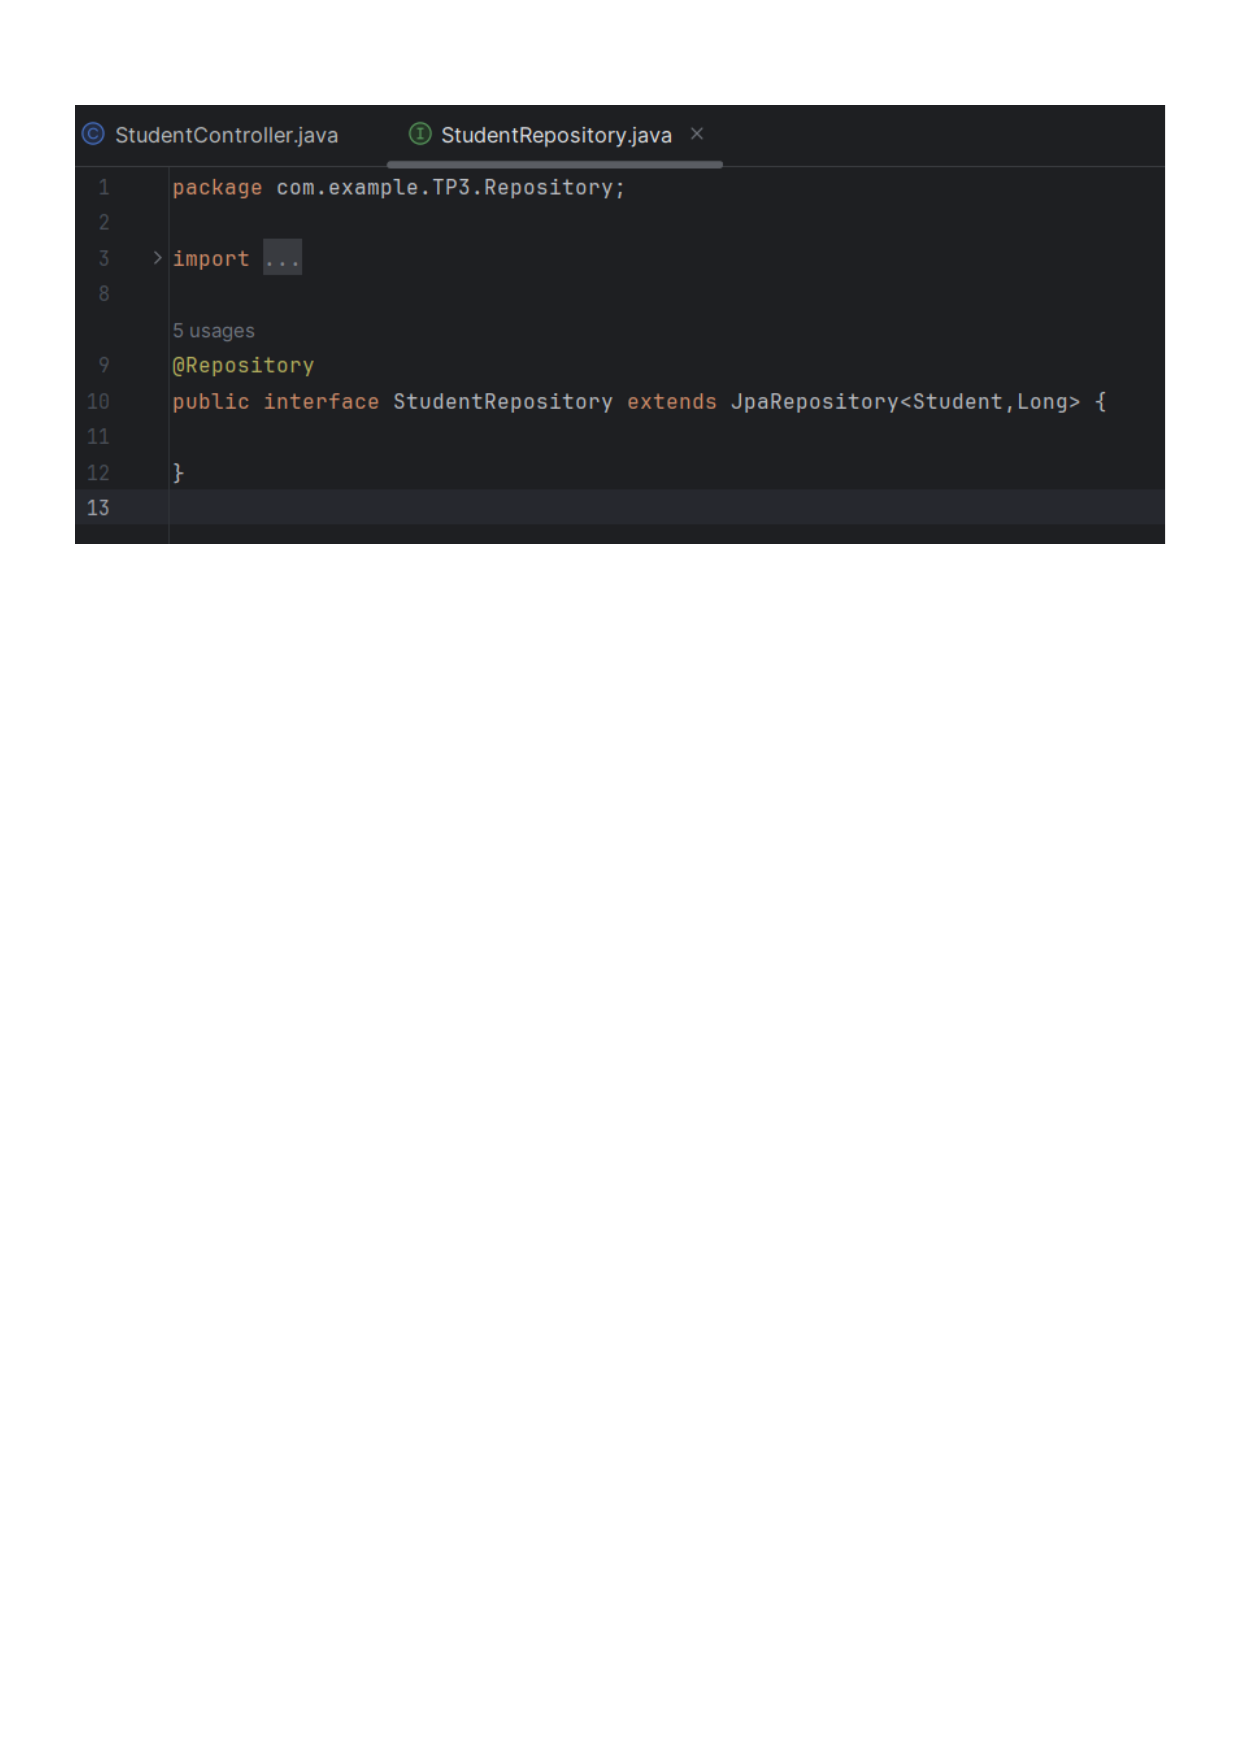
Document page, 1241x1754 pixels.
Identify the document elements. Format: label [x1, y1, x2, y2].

picture [75, 105, 1166, 544]
